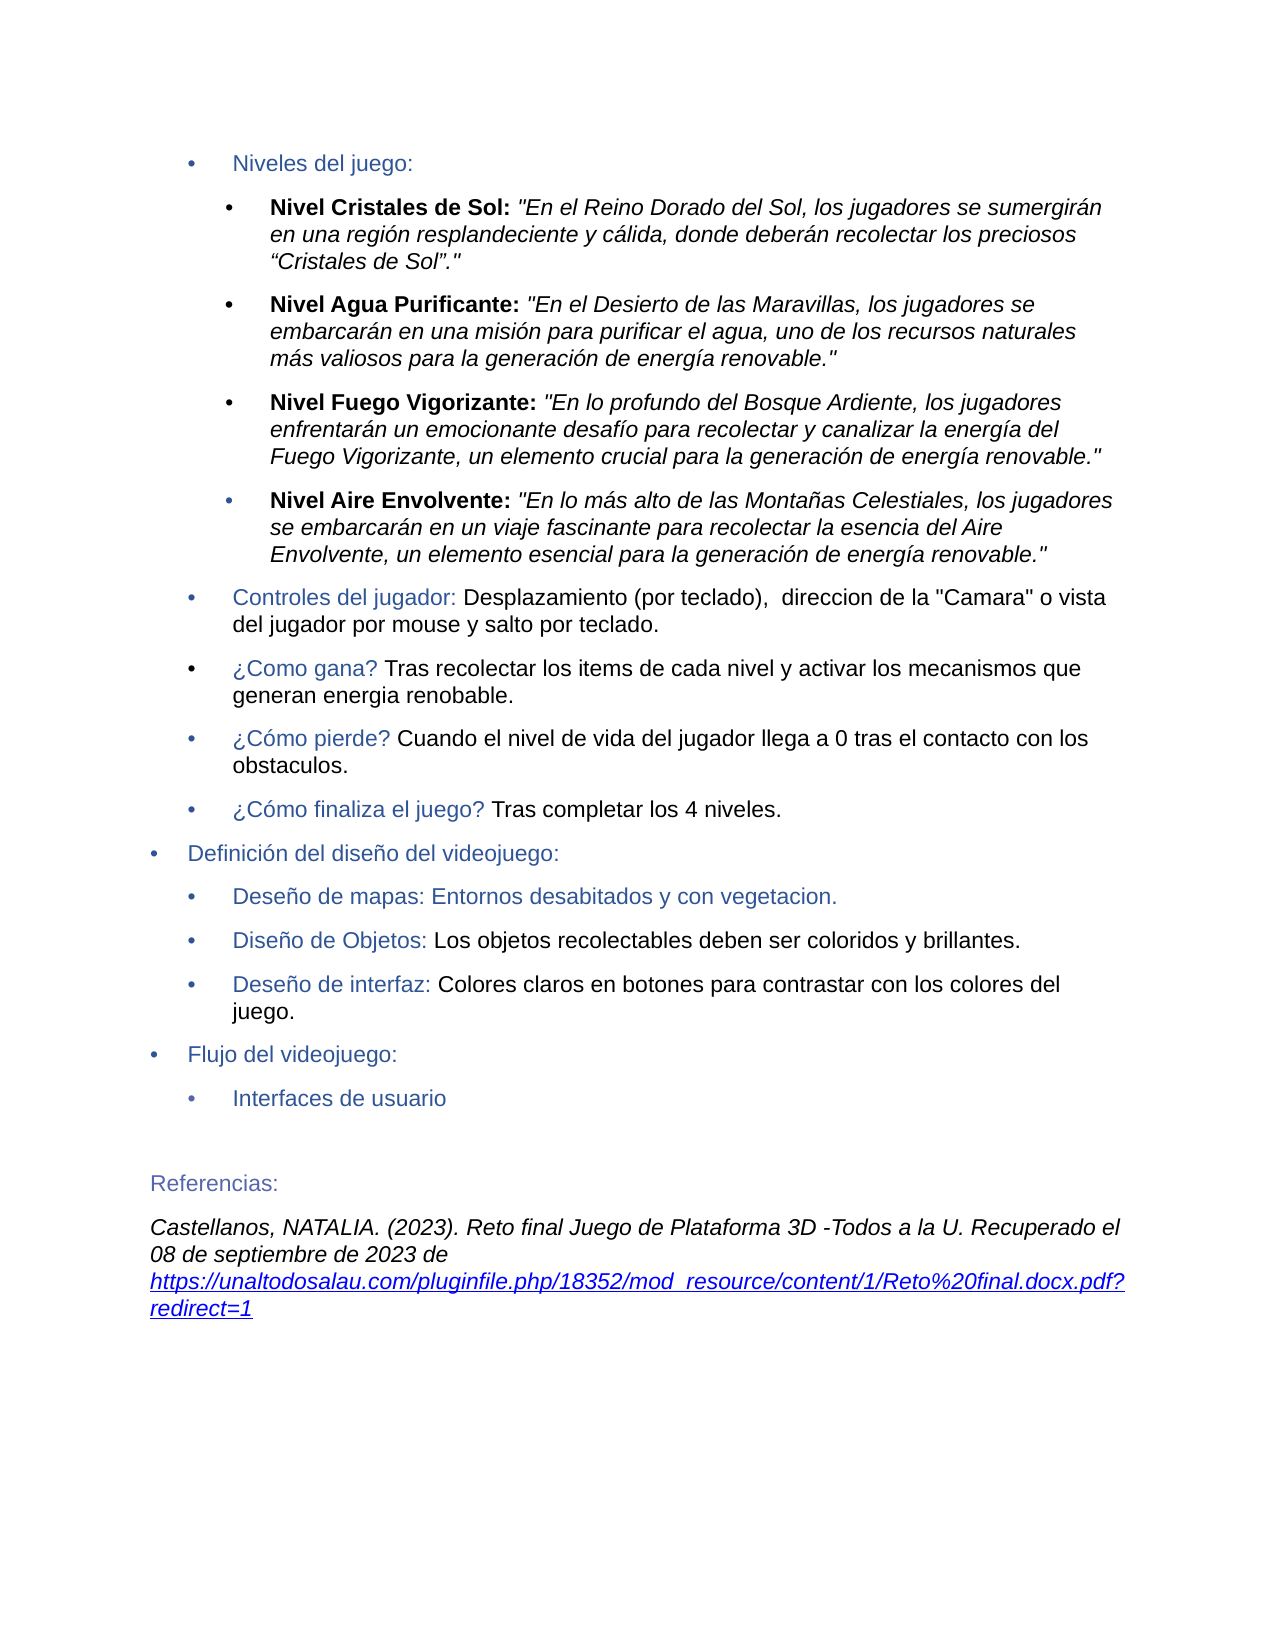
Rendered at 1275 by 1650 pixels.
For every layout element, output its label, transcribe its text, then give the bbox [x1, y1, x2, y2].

list Nivel Fuego Vigorizante: "En lo profundo del Bosque Ardiente, los jugadores enfrentarán un emocionante desafío para recolectar y canalizar la energía del Fuego Vigorizante, un elemento crucial para la generación de energía renovable." [225, 389, 1125, 470]
list ¿Cómo finaliza el juego? Tras completar los 4 niveles. [187, 796, 1125, 823]
text Castellanos, NATALIA. (2023). Reto final Juego de Plataforma 3D -Todos a la U. Recuperado el 08 de septiembre de 2023 de https://unaltodosalau.com/pluginfile.php/18352/mod_resource/content/1/Reto%20final.docx.pdf?redirect=1 [150, 1214, 1125, 1291]
text Castellanos, NATALIA. (2023). Reto final Juego de Plataforma 3D -Todos a la U. Recuperado el 08 de septiembre de 2023 de https://unaltodosalau.com/pluginfile.php/18352/mod_resource/content/1/Reto%20final.docx.pdf?redirect=1 [150, 1292, 1125, 1322]
list ¿Como gana? Tras recolectar los items de cada nivel y activar los mecanismos que generan energia renobable. [187, 655, 1125, 709]
list Deseño de mapas: Entornos desabitados y con vegetacion. [187, 883, 1125, 910]
list Nivel Agua Purificante: "En el Desierto de las Maravillas, los jugadores se embarcarán en una misión para purificar el agua, uno de los recursos naturales más valiosos para la generación de energía renovable." [225, 291, 1125, 372]
list Niveles del juego: [187, 150, 1125, 177]
list Nivel Cristales de Sol: "En el Reino Dorado del Sol, los jugadores se sumergirán en una región resplandeciente y cálida, donde deberán recolectar los preciosos “Cristales de Sol”." [225, 194, 1125, 274]
text Referencias: [150, 1170, 1125, 1197]
list Diseño de Objetos: Los objetos recolectables deben ser coloridos y brillantes. [187, 927, 1125, 954]
list Nivel Aire Envolvente: "En lo más alto de las Montañas Celestiales, los jugadores se embarcarán en un viaje fascinante para recolectar la esencia del Aire Envolvente, un elemento esencial para la generación de energía renovable." [225, 486, 1125, 567]
list Flujo del videojuego: [150, 1041, 1125, 1068]
list Definición del diseño del videojuego: [150, 839, 1125, 867]
list Deseño de interfaz: Colores claros en botones para contrastar con los colores del juego. [187, 971, 1125, 1024]
list Controles del jugador: Desplazamiento (por teclado), direccion de la "Camara" o vista del jugador por mouse y salto por teclado. [187, 584, 1125, 638]
list Interfaces de usuario [187, 1085, 1125, 1112]
list ¿Cómo pierde? Cuando el nivel de vida del jugador llega a 0 tras el contacto con los obstaculos. [187, 725, 1125, 779]
